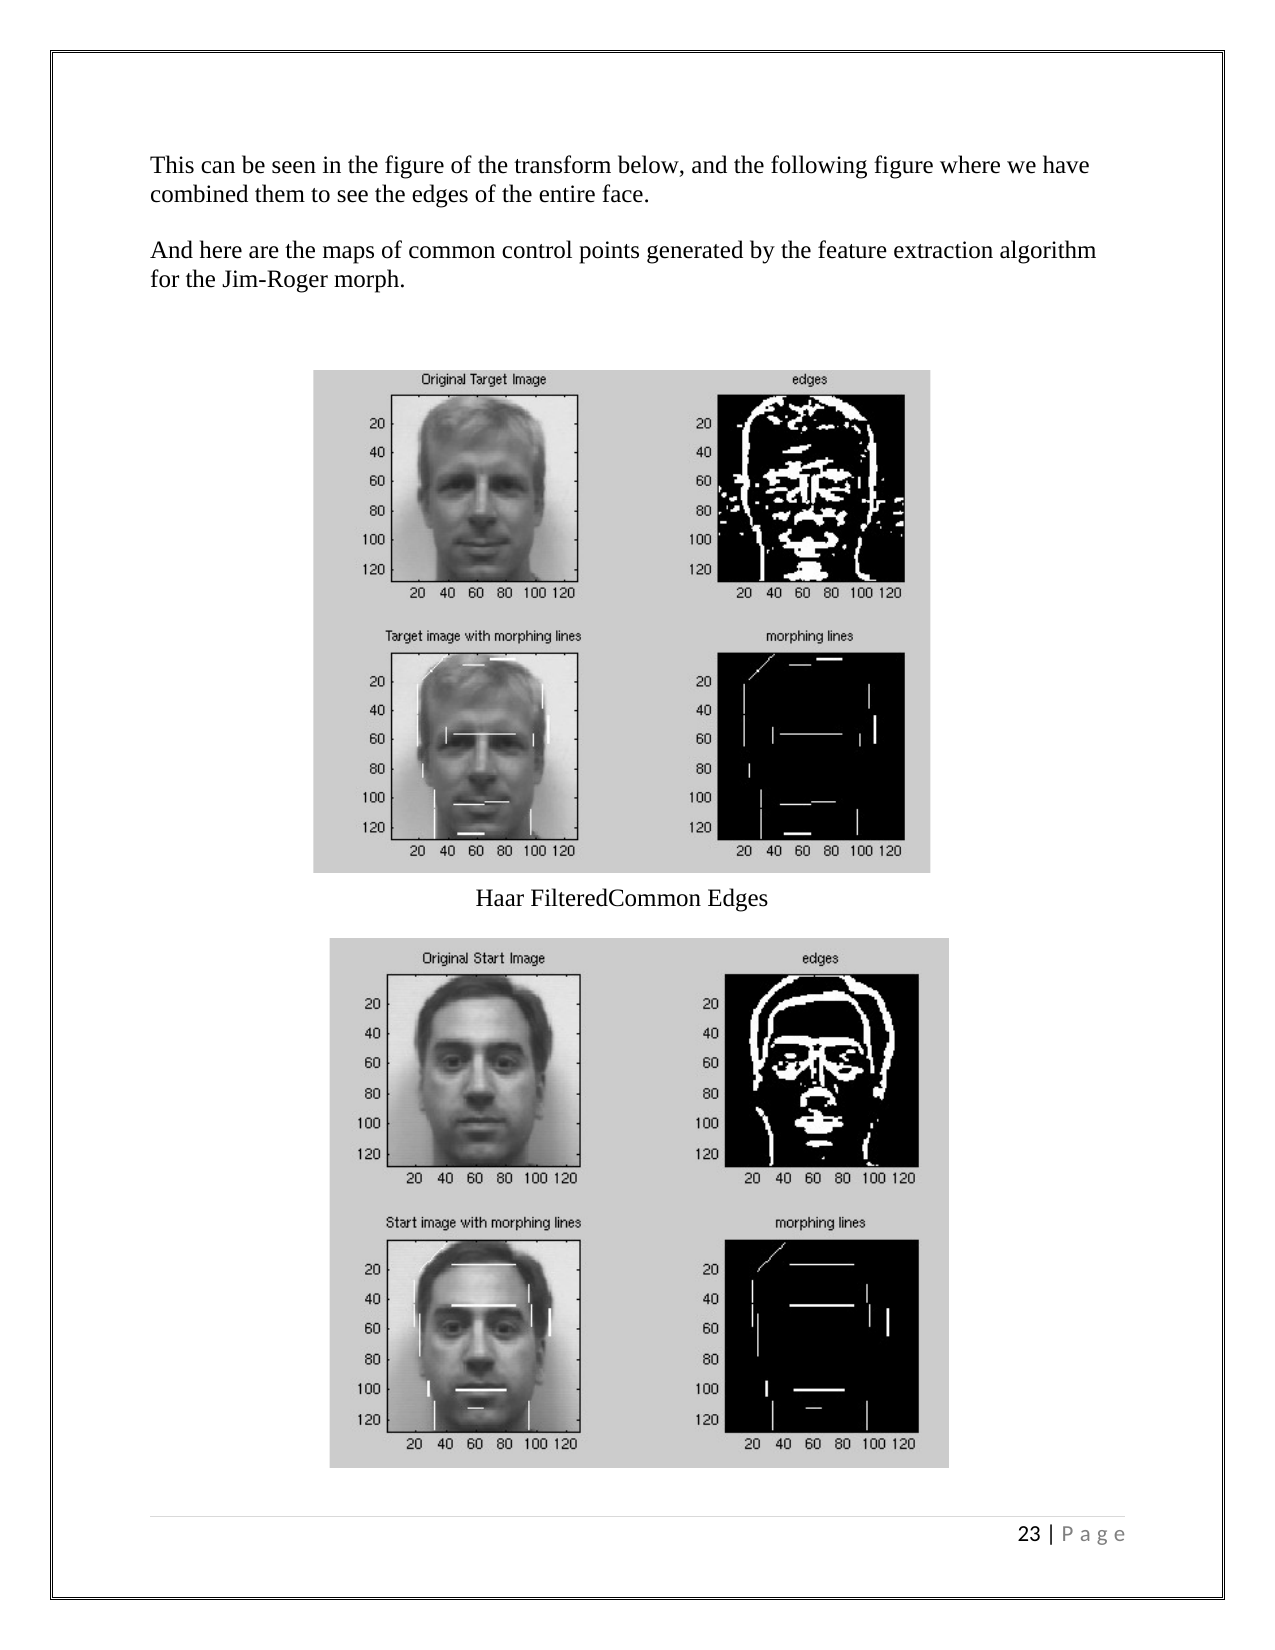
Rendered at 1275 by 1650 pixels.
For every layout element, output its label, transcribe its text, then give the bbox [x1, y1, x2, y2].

text And here are the maps of common control points generated by the feature extraction algorithm for the Jim-Roger morph. [406, 236, 1125, 293]
table_header Haar FilteredCommon Edges [134, 293, 1109, 1483]
picture [329, 938, 949, 1468]
picture [313, 370, 931, 873]
text This can be seen in the figure of the transform below, and the following figure where we have combined them to see the edges of the entire face. [150, 150, 1125, 236]
